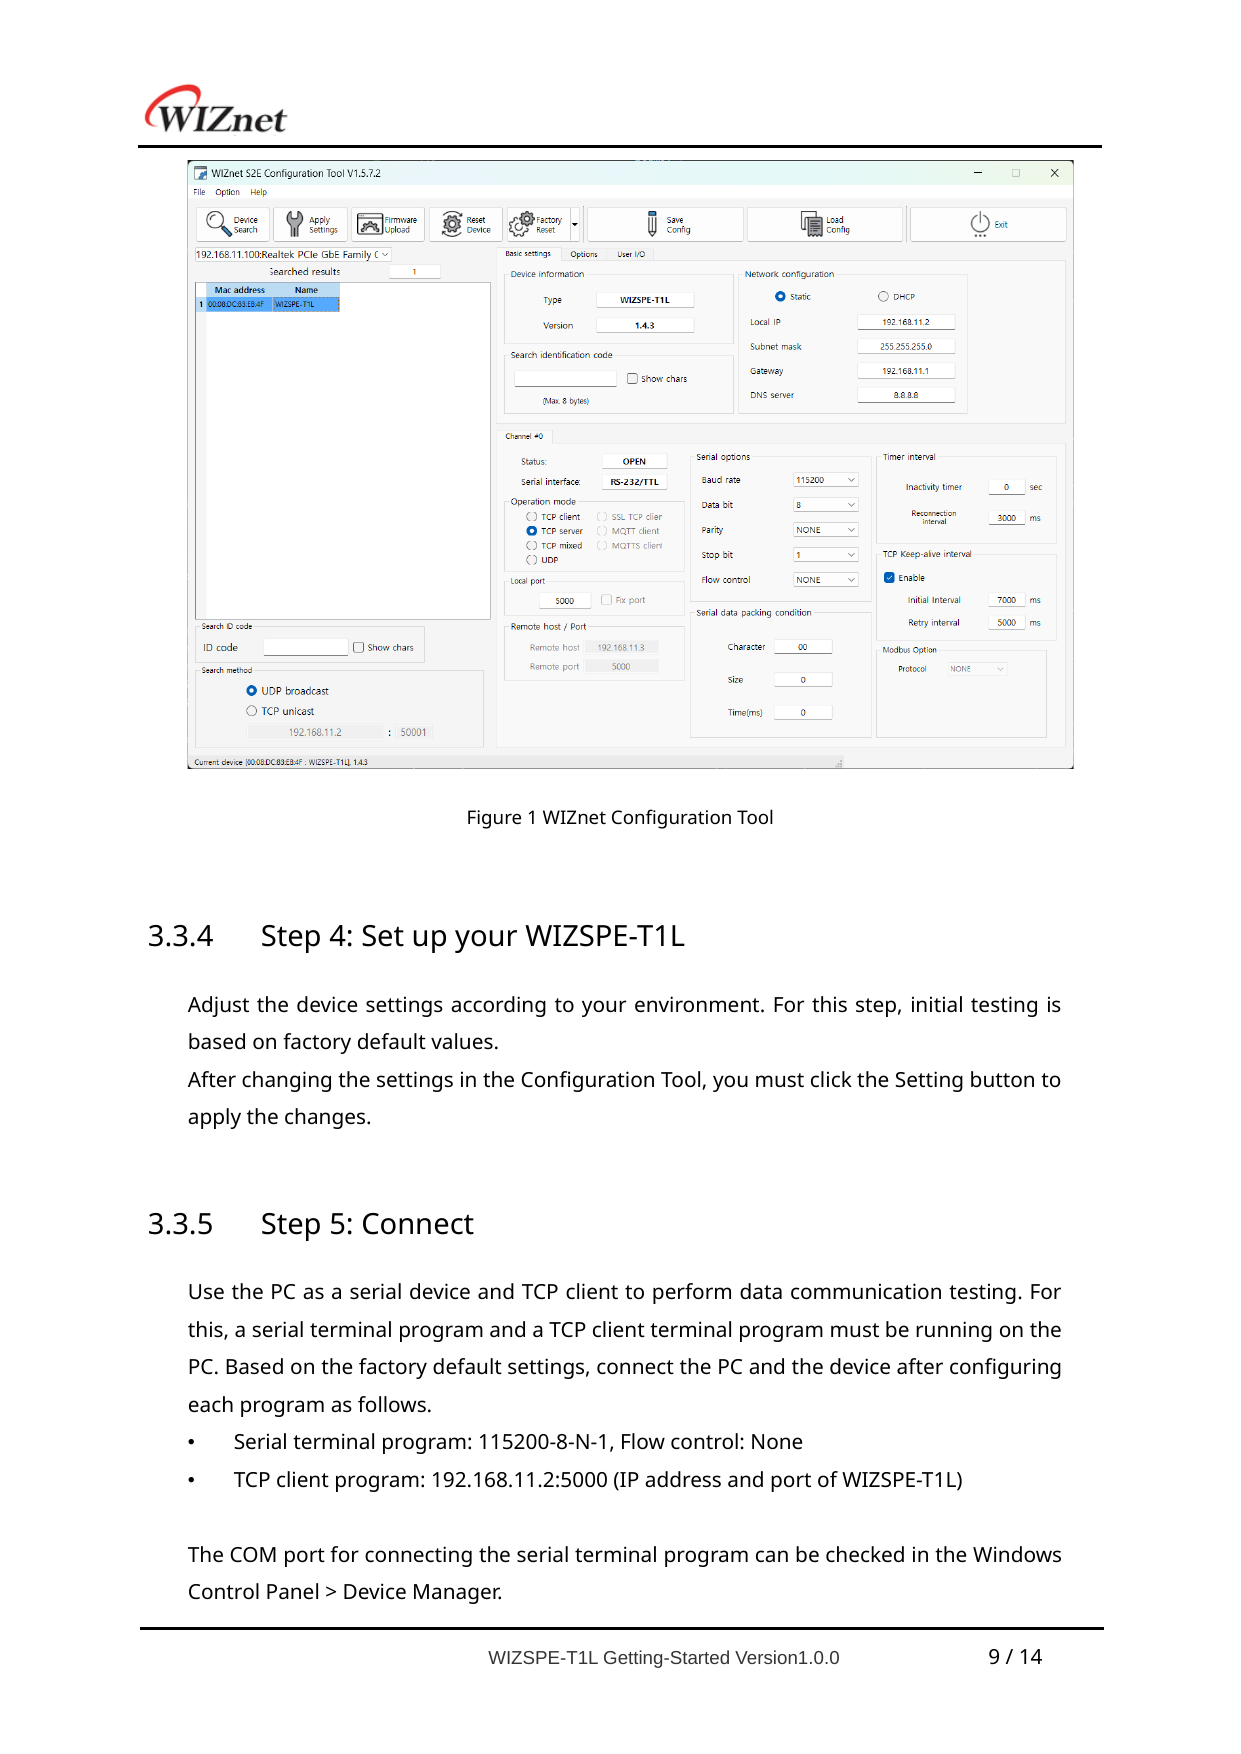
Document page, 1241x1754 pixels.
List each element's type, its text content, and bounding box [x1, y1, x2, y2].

text Adjust the device settings according to your environment. For this step, initial testing is based on factory default values. [188, 986, 1063, 1061]
text Step 4: Set up your WIZSPE-T1L [148, 898, 1032, 973]
list Serial terminal program: 115200-8-N-1, Flow control: None [188, 1423, 1063, 1461]
text The COM port for connecting the serial terminal program can be checked in the Windows Control Panel > Device Manager. [188, 1536, 1063, 1611]
picture [138, 78, 290, 136]
text After changing the settings in the Configuration Tool, you must click the Setting button to apply the changes. [188, 1061, 1063, 1173]
text Step 5: Connect [148, 1186, 1032, 1261]
picture [187, 160, 1074, 769]
text Use the PC as a serial device and TCP client to perform data communication testing. For this, a serial terminal program and a TCP client terminal program must be running on the PC. Based on the factory default settings, connect the PC and the device after configuring each program as follows. [188, 1273, 1063, 1423]
list TCP client program: 192.168.11.2:5000 (IP address and port of WIZSPE-T1L) [188, 1461, 1063, 1498]
